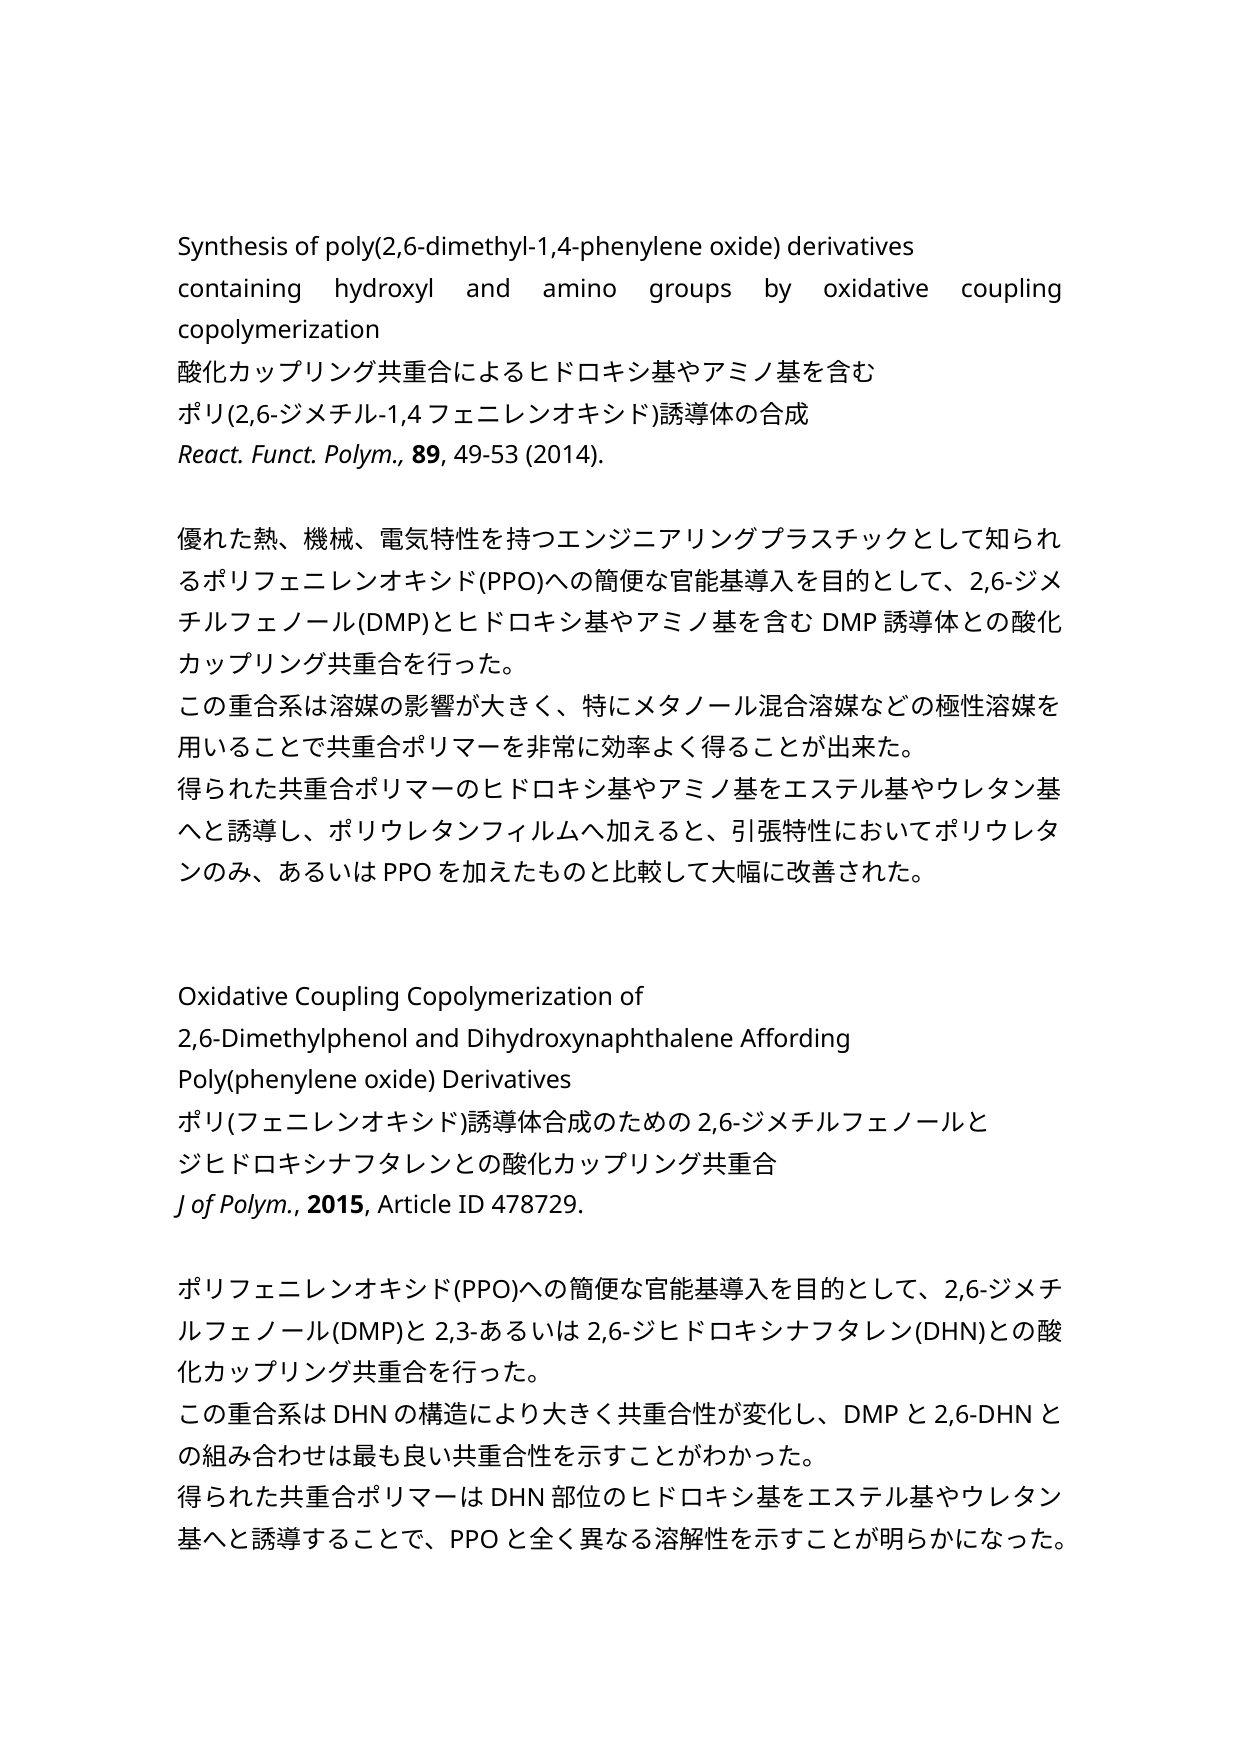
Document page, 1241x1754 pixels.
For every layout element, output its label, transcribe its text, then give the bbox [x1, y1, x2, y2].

text J of Polym., 2015, Article ID 478729. [177, 1183, 1063, 1225]
text 得られた共重合ポリマーのヒドロキシ基やアミノ基をエステル基やウレタン基へと誘導し、ポリウレタンフィルムへ加えると、引張特性においてポリウレタンのみ、あるいはPPOを加えたものと比較して大幅に改善された。 [177, 767, 1063, 892]
text containing hydroxyl and amino groups by oxidative coupling copolymerization [177, 267, 1063, 350]
text この重合系は溶媒の影響が大きく、特にメタノール混合溶媒などの極性溶媒を用いることで共重合ポリマーを非常に効率よく得ることが出来た。 [177, 683, 1063, 767]
text ジヒドロキシナフタレンとの酸化カップリング共重合 [177, 1142, 1063, 1183]
text 2,6-Dimethylphenol and Dihydroxynaphthalene Affording [177, 1017, 1063, 1058]
text Synthesis of poly(2,6-dimethyl-1,4-phenylene oxide) derivatives [177, 225, 1063, 267]
text 優れた熱、機械、電気特性を持つエンジニアリングプラスチックとして知られるポリフェニレンオキシド(PPO)への簡便な官能基導入を目的として、2,6-ジメチルフェノール(DMP)とヒドロキシ基やアミノ基を含むDMP誘導体との酸化カップリング共重合を行った。 [177, 517, 1063, 683]
text Poly(phenylene oxide) Derivatives [177, 1058, 1063, 1100]
text ポリ(2,6-ジメチル-1,4フェニレンオキシド)誘導体の合成 [177, 392, 1063, 433]
text 得られた共重合ポリマーはDHN部位のヒドロキシ基をエステル基やウレタン基へと誘導することで、PPOと全く異なる溶解性を示すことが明らかになった。 [177, 1475, 1063, 1558]
text この重合系はDHNの構造により大きく共重合性が変化し、DMPと2,6-DHNとの組み合わせは最も良い共重合性を示すことがわかった。 [177, 1392, 1063, 1475]
text React. Funct. Polym., 89, 49-53 (2014). [177, 433, 1063, 475]
text 酸化カップリング共重合によるヒドロキシ基やアミノ基を含む [177, 350, 1063, 392]
text ポリ(フェニレンオキシド)誘導体合成のための2,6-ジメチルフェノールと [177, 1100, 1063, 1142]
text ポリフェニレンオキシド(PPO)への簡便な官能基導入を目的として、2,6-ジメチルフェノール(DMP)と2,3-あるいは2,6-ジヒドロキシナフタレン(DHN)との酸化カップリング共重合を行った。 [177, 1267, 1063, 1392]
text Oxidative Coupling Copolymerization of [177, 975, 1063, 1017]
